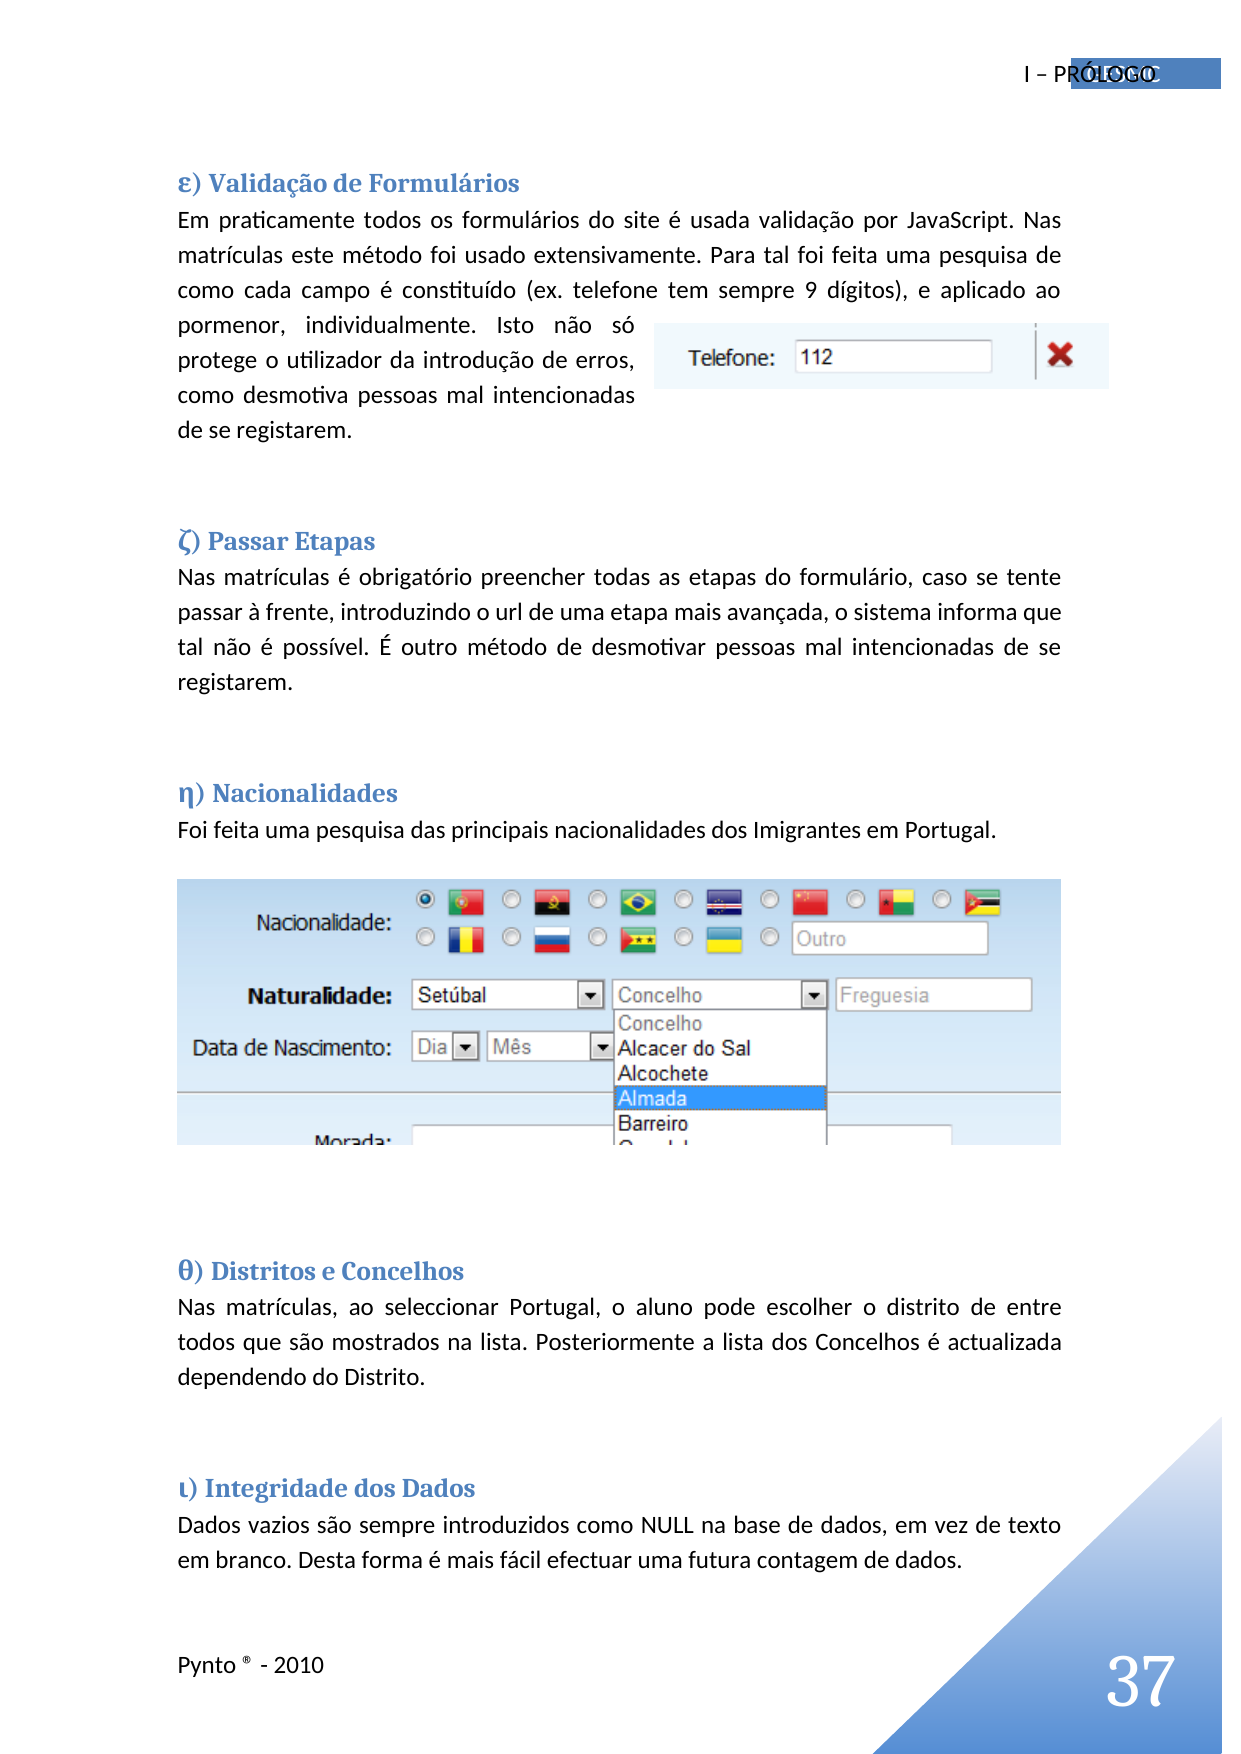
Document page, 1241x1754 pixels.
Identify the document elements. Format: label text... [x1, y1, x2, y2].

text Nas matrículas é obrigatório preencher todas as etapas do formulário, caso se tente passar à frente, introduzindo o url de uma etapa mais avançada, o sistema informa que tal não é possível. É outro método de desmotivar pessoas mal intencionadas de se registarem. [177, 562, 1063, 697]
text Foi feita uma pesquisa das principais nacionalidades dos Imigrantes em Portugal. [177, 814, 1063, 844]
text Nas matrículas, ao seleccionar Portugal, o aluno pode escolher o distrito de entre todos que são mostrados na lista. Posteriormente a lista dos Concelhos é actualizada dependendo do Distrito. [177, 1292, 1063, 1392]
text Em praticamente todos os formulários do site é usada validação por JavaScript. Nas matrículas este método foi usado extensivamente. Para tal foi feita uma pesquisa de como cada campo é constituído (ex. telefone tem sempre 9 dígitos), e aplicado ao pormenor, individualmente. Isto não só protege o utilizador da introdução de erros, como desmotiva pessoas mal intencionadas de se registarem. [177, 204, 1063, 445]
picture [177, 879, 1061, 1145]
picture [654, 323, 1109, 389]
subtitle η) Nacionalidades [177, 778, 1063, 809]
subtitle ι) Integridade dos Dados [177, 1473, 1063, 1504]
subtitle ε) Validação de Formulários [177, 168, 1063, 199]
text Dados vazios são sempre introduzidos como NULL na base de dados, em vez de texto em branco. Desta forma é mais fácil efectuar uma futura contagem de dados. [177, 1509, 1063, 1574]
subtitle ζ) Passar Etapas [177, 526, 1063, 557]
